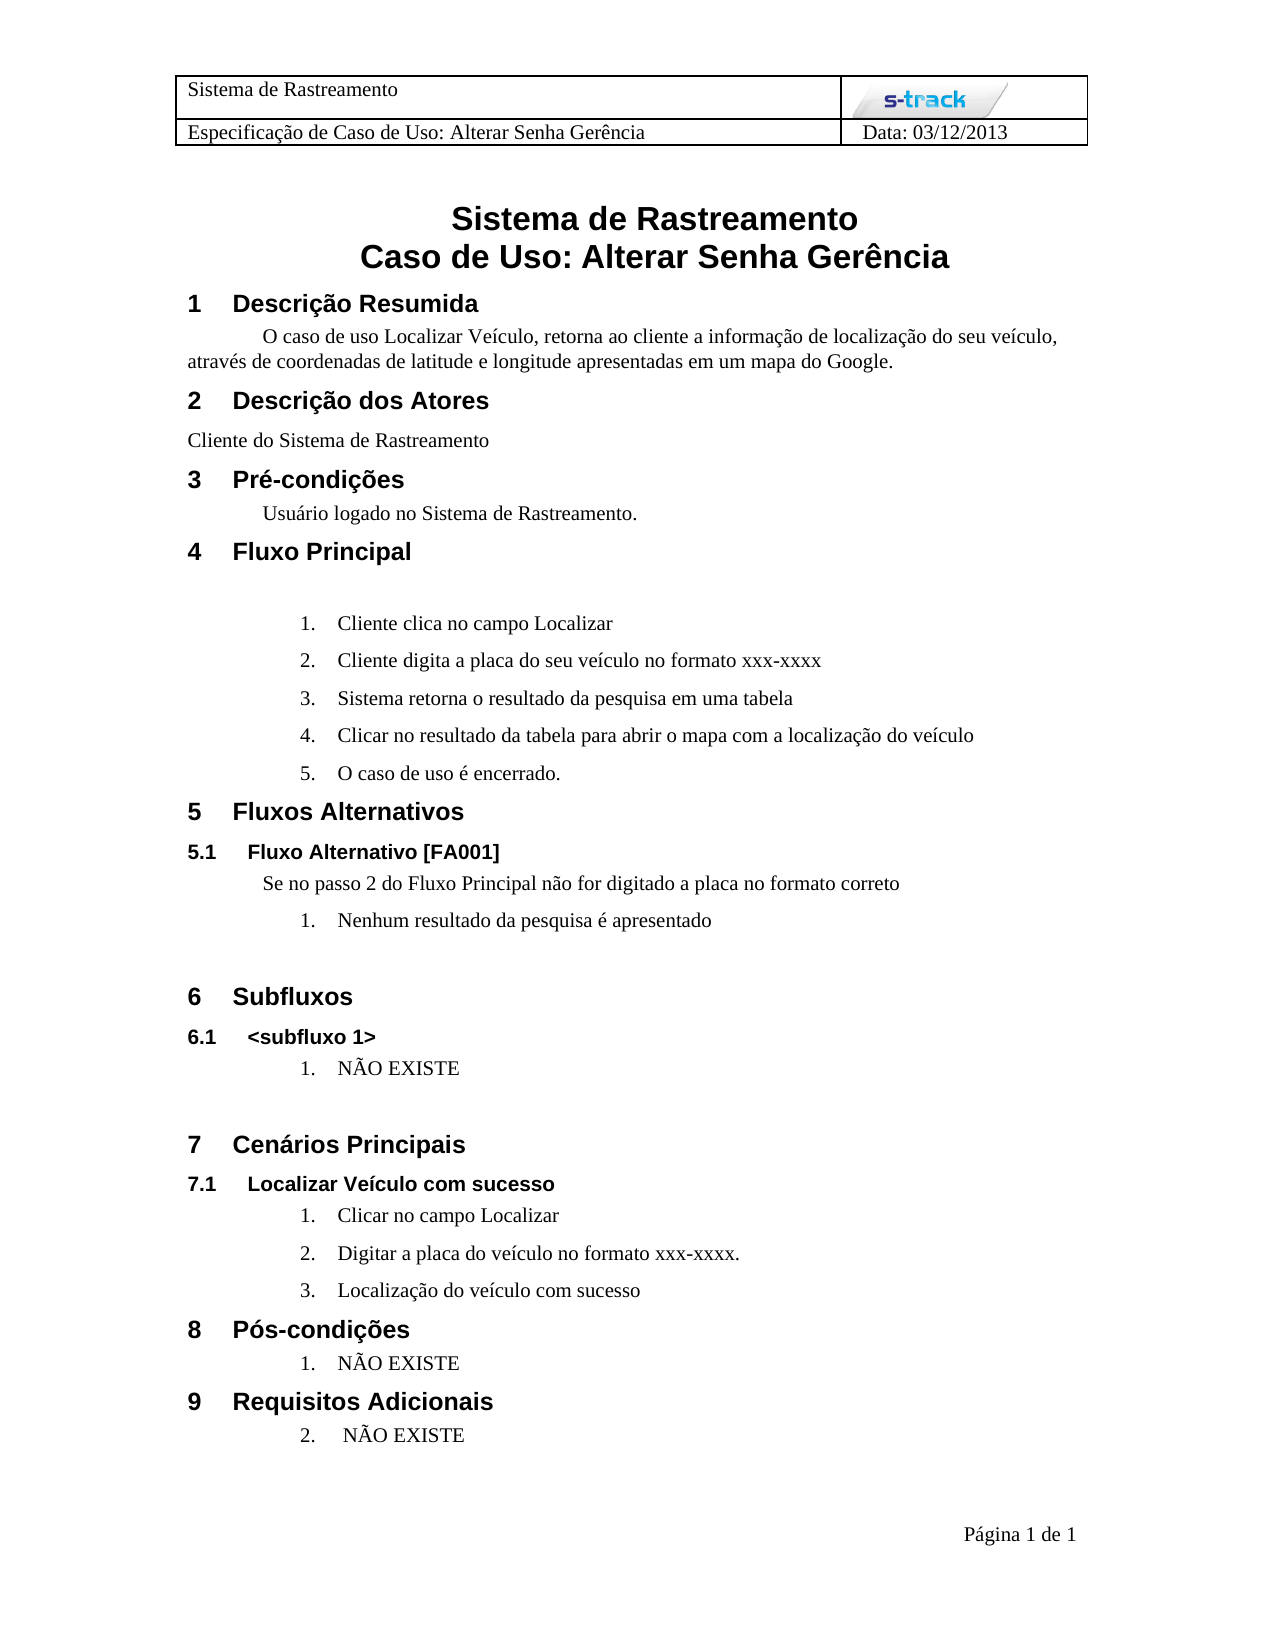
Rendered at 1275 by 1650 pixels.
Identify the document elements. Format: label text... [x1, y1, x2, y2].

list Cliente digita a placa do seu veículo no formato xxx-xxxx [300, 647, 1122, 672]
subtitle Subfluxos [187, 982, 1122, 1011]
subtitle Localizar Veículo com sucesso [187, 1171, 1122, 1196]
subtitle Cliente do Sistema de Rastreamento [187, 427, 1122, 452]
picture [852, 80, 1009, 119]
subtitle Fluxo Principal [187, 537, 1122, 566]
subtitle Pré-condições [187, 465, 1122, 493]
list NÃO EXISTE [300, 1422, 1122, 1447]
subtitle Fluxos Alternativos [187, 797, 1122, 826]
subtitle <subfluxo 1> [187, 1023, 1122, 1048]
subtitle Requisitos Adicionais [187, 1387, 1122, 1416]
subtitle Pós-condições [187, 1315, 1122, 1343]
list Clicar no campo Localizar [300, 1202, 1122, 1227]
list Nenhum resultado da pesquisa é apresentado [300, 907, 1122, 932]
text O caso de uso Localizar Veículo, retorna ao cliente a informação de localização do seu veículo, através de coordenadas de latitude e longitude apresentadas em um mapa do Google. [187, 323, 1122, 373]
list Clicar no resultado da tabela para abrir o mapa com a localização do veículo [300, 722, 1122, 747]
text Usuário logado no Sistema de Rastreamento. [187, 500, 1122, 525]
list NÃO EXISTE [300, 1055, 1122, 1080]
list O caso de uso é encerrado. [300, 760, 1122, 785]
list NÃO EXISTE [300, 1350, 1122, 1375]
subtitle Descrição dos Atores [187, 386, 1122, 415]
subtitle Cenários Principais [187, 1130, 1122, 1158]
list Sistema retorna o resultado da pesquisa em uma tabela [300, 685, 1122, 710]
list Digitar a placa do veículo no formato xxx-xxxx. [300, 1240, 1122, 1265]
subtitle Descrição Resumida [187, 288, 1122, 317]
text Se no passo 2 do Fluxo Principal não for digitado a placa no formato correto [262, 870, 1122, 895]
list Cliente clica no campo Localizar [300, 610, 1122, 635]
list Localização do veículo com sucesso [300, 1277, 1122, 1302]
title Sistema de Rastreamento Caso de Uso: Alterar Senha Gerência [187, 199, 1122, 276]
subtitle Fluxo Alternativo [FA001] [187, 838, 1122, 863]
